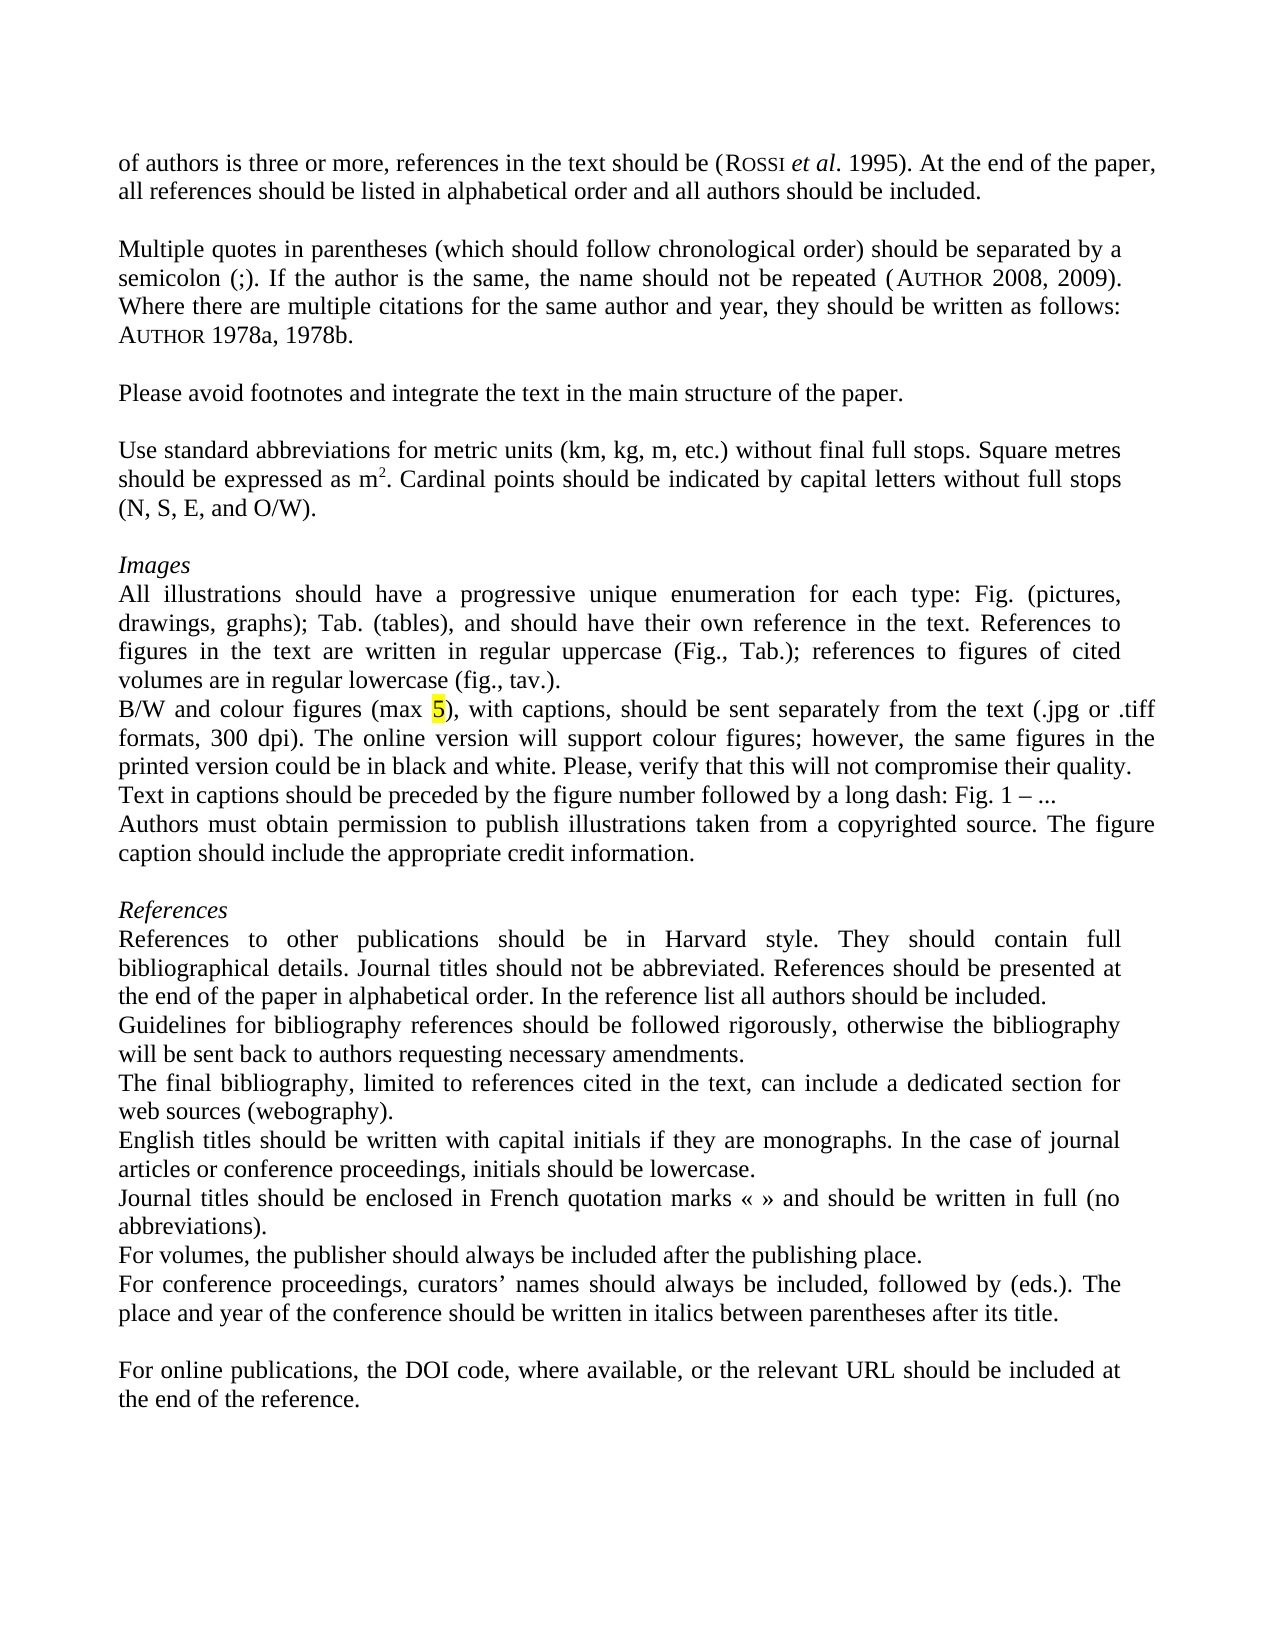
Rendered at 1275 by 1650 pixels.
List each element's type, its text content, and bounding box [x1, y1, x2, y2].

text Text in captions should be preceded by the figure number followed by a long dash: Fig. 1 – ... [118, 780, 1122, 809]
text References [118, 895, 1122, 924]
text Authors must obtain permission to publish illustrations taken from a copyrighted source. The figure caption should include the appropriate credit information. [118, 809, 1157, 866]
text For online publications, the DOI code, where available, or the relevant URL should be included at the end of the reference. [118, 1355, 1122, 1413]
text Guidelines for bibliography references should be followed rigorously, otherwise the bibliography will be sent back to authors requesting necessary amendments. [118, 1010, 1122, 1068]
text Journal titles should be enclosed in French quotation marks « » and should be written in full (no abbreviations). [118, 1183, 1122, 1240]
text Images [118, 550, 1122, 579]
text The final bibliography, limited to references cited in the text, can include a dedicated section for web sources (webography). [118, 1068, 1122, 1125]
text Please avoid footnotes and integrate the text in the main structure of the paper. [118, 378, 1157, 406]
text All illustrations should have a progressive unique enumeration for each type: Fig. (pictures, drawings, graphs); Tab. (tables), and should have their own reference in the text. References to figures in the text are written in regular uppercase (Fig., Tab.); references to figures of cited volumes are in regular lowercase (fig., tav.). [118, 579, 1122, 694]
text English titles should be written with capital initials if they are monographs. In the case of journal articles or conference proceedings, initials should be lowercase. [118, 1125, 1122, 1183]
text For conference proceedings, curators’ names should always be included, followed by (eds.). The place and year of the conference should be written in italics between parentheses after its title. [118, 1269, 1122, 1326]
text For volumes, the publisher should always be included after the publishing place. [118, 1240, 1122, 1269]
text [118, 148, 1157, 205]
text Multiple quotes in parentheses (which should follow chronological order) should be separated by a semicolon (;). If the author is the same, the name should not be repeated (Author 2008, 2009). Where there are multiple citations for the same author and year, they should be written as follows: Author 1978a, 1978b. [118, 234, 1122, 349]
text References to other publications should be in Harvard style. They should contain full bibliographical details. Journal titles should not be abbreviated. References should be presented at the end of the paper in alphabetical order. In the reference list all authors should be included. [118, 924, 1122, 1010]
text Use standard abbreviations for metric units (km, kg, m, etc.) without final full stops. Square metres should be expressed as m2. Cardinal points should be indicated by capital letters without full stops (N, S, E, and O/W). [118, 435, 1122, 521]
text B/W and colour figures (max 5), with captions, should be sent separately from the text (.jpg or .tiff formats, 300 dpi). The online version will support colour figures; however, the same figures in the printed version could be in black and white. Please, verify that this will not compromise their quality. [118, 694, 1157, 780]
